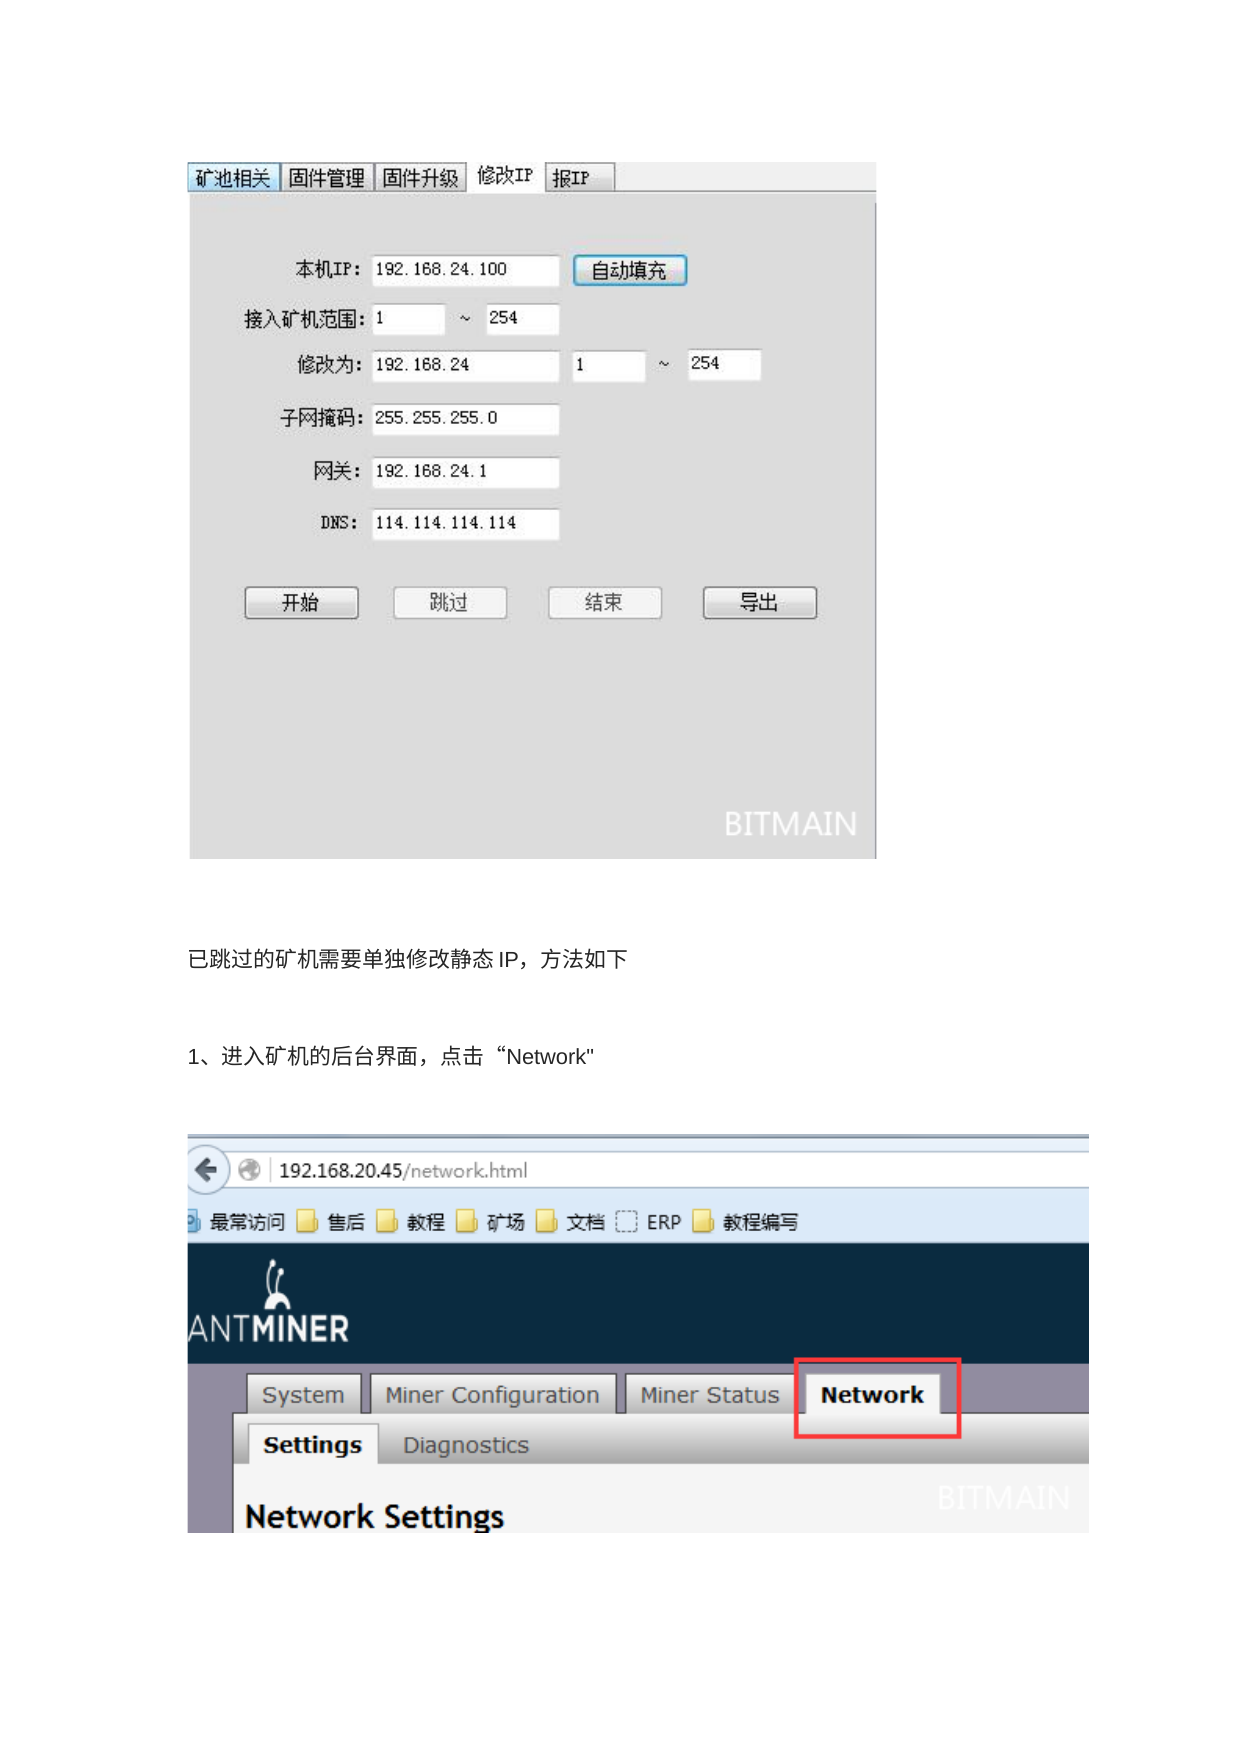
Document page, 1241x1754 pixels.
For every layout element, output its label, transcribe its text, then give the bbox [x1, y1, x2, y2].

picture [187, 162, 877, 859]
text 已跳过的矿机需要单独修改静态IP，方法如下 [187, 942, 1053, 974]
picture [187, 1134, 1089, 1533]
text 1、进入矿机的后台界面，点击“Network" [187, 1038, 1053, 1071]
